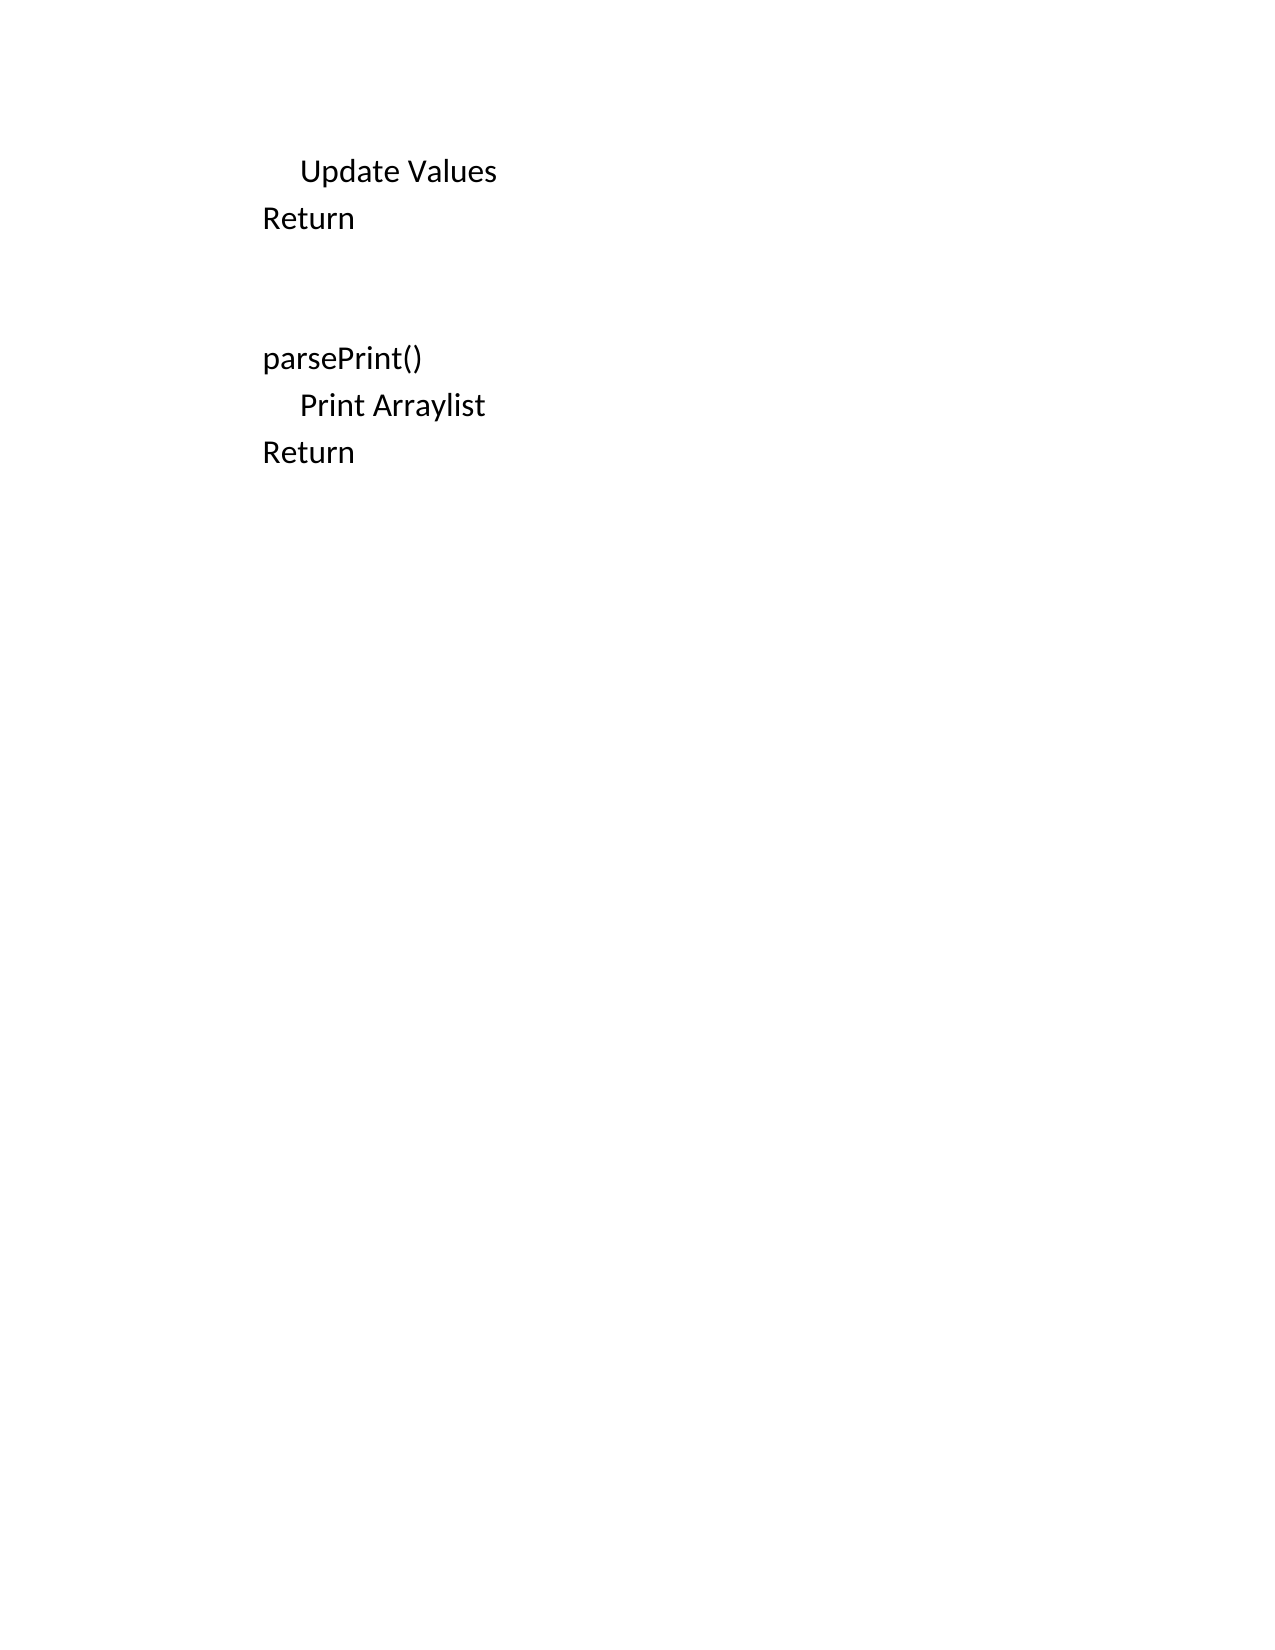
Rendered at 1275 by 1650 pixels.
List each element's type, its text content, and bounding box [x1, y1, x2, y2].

list Print Arraylist [262, 384, 1125, 424]
list Update Values [262, 150, 1125, 191]
list parsePrint() [262, 337, 1125, 378]
list Return [262, 431, 1125, 471]
list Return [262, 197, 1125, 237]
